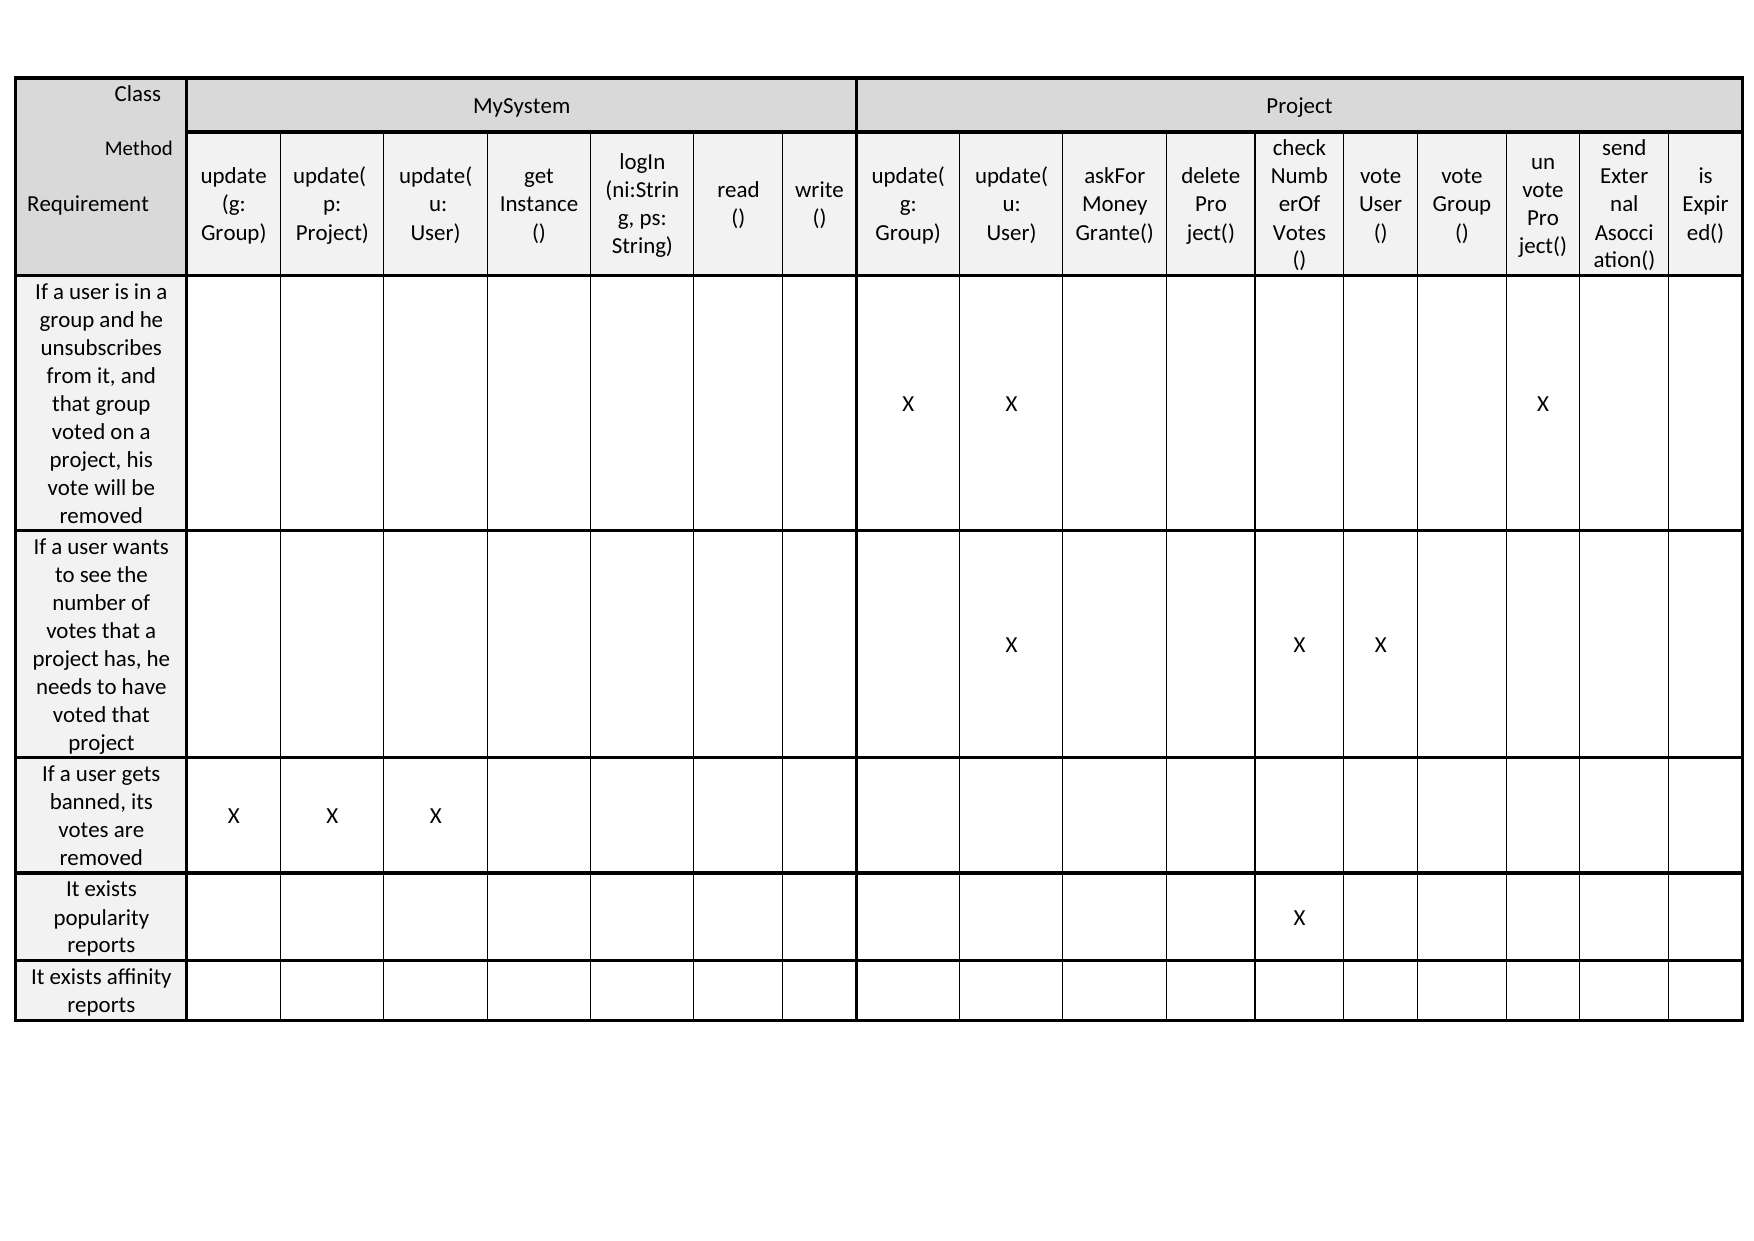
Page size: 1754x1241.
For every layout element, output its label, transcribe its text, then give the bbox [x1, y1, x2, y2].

table_cell [1507, 532, 1579, 756]
table_cell un vote Pro ject() [1507, 134, 1579, 274]
table_cell [1344, 277, 1417, 529]
table_cell [1256, 277, 1343, 529]
table_cell X [960, 532, 1062, 756]
table_cell [694, 759, 782, 871]
table_cell [1580, 759, 1668, 871]
table_cell [1256, 759, 1343, 871]
table_cell [1669, 532, 1741, 756]
table_cell [1580, 277, 1668, 529]
table_cell [1669, 759, 1741, 871]
table_cell [783, 875, 855, 959]
table_cell [1344, 875, 1417, 959]
table_cell [591, 532, 693, 756]
table_cell [591, 962, 693, 1019]
table_cell askFor Money Grante() [1063, 134, 1166, 274]
table_cell [694, 962, 782, 1019]
table_cell If a user is in a group and he unsubscribes from it, and that group voted on a project, his vote will be removed [17, 277, 185, 529]
table_cell [858, 759, 959, 871]
table_cell update(u: User) [960, 134, 1062, 274]
table_cell [1167, 532, 1254, 756]
table_cell [1063, 962, 1166, 1019]
table_cell [783, 277, 855, 529]
table_cell [384, 532, 487, 756]
table_cell logIn (ni:String, ps: String) [591, 134, 693, 274]
table_cell [960, 962, 1062, 1019]
table_cell vote User () [1344, 134, 1417, 274]
table_cell [783, 532, 855, 756]
table_cell X [960, 277, 1062, 529]
table_cell is Expired() [1669, 134, 1741, 274]
table_cell [1418, 532, 1506, 756]
table_cell [188, 875, 280, 959]
table_cell [188, 962, 280, 1019]
table_cell [384, 962, 487, 1019]
table_cell X [384, 759, 487, 871]
table_cell [1669, 875, 1741, 959]
table_cell update( p: Project) [281, 134, 383, 274]
table_cell X [1256, 875, 1343, 959]
table_cell [1507, 759, 1579, 871]
table_cell [384, 277, 487, 529]
table_cell [281, 962, 383, 1019]
table_cell send Exter nal Asocciation() [1580, 134, 1668, 274]
table_cell [1418, 875, 1506, 959]
table_cell read () [694, 134, 782, 274]
table_cell [1669, 962, 1741, 1019]
table_cell update( u: User) [384, 134, 487, 274]
table_cell [1418, 962, 1506, 1019]
table_cell [281, 277, 383, 529]
table_cell [281, 532, 383, 756]
table_cell checkNumberOf Votes () [1256, 134, 1343, 274]
table_cell [281, 875, 383, 959]
table_cell [694, 532, 782, 756]
table_cell [1507, 962, 1579, 1019]
table_cell [591, 759, 693, 871]
table_cell get Instance() [488, 134, 590, 274]
table_cell [783, 759, 855, 871]
table_cell [1580, 875, 1668, 959]
table_cell [858, 962, 959, 1019]
table_cell [1580, 962, 1668, 1019]
table_cell [783, 962, 855, 1019]
table_cell deletePro ject() [1167, 134, 1254, 274]
table_cell [1063, 532, 1166, 756]
table_cell [858, 532, 959, 756]
table_cell [1507, 875, 1579, 959]
table_cell X [188, 759, 280, 871]
table_cell [188, 532, 280, 756]
table_cell [1167, 962, 1254, 1019]
table_cell [1344, 759, 1417, 871]
table_cell [694, 875, 782, 959]
table_cell [1167, 875, 1254, 959]
table_cell [858, 875, 959, 959]
table_cell write () [783, 134, 855, 274]
table_cell [1580, 532, 1668, 756]
table_cell If a user wants to see the number of votes that a project has, he needs to have voted that project [17, 532, 185, 756]
table_cell [1063, 759, 1166, 871]
table_cell [488, 277, 590, 529]
table_cell [488, 532, 590, 756]
table_cell [1256, 962, 1343, 1019]
table_cell [1167, 759, 1254, 871]
table_cell [1418, 759, 1506, 871]
table_cell [188, 277, 280, 529]
table_cell [694, 277, 782, 529]
table_header Class Method Requirement [17, 80, 185, 274]
table_cell [591, 875, 693, 959]
table_cell [488, 759, 590, 871]
table_cell update(g: Group) [188, 134, 280, 274]
table_cell X [858, 277, 959, 529]
table_cell [1063, 277, 1166, 529]
table_header Project [858, 80, 1741, 130]
table_cell [1418, 277, 1506, 529]
table_cell It exists popularity reports [17, 875, 185, 959]
table_cell X [281, 759, 383, 871]
table_cell If a user gets banned, its votes are removed [17, 759, 185, 871]
table_cell [1669, 277, 1741, 529]
table_header MySystem [188, 80, 855, 130]
table_cell [1167, 277, 1254, 529]
table_cell [960, 875, 1062, 959]
table_cell X [1507, 277, 1579, 529]
table_cell X [1344, 532, 1417, 756]
table_cell [1344, 962, 1417, 1019]
table_cell [384, 875, 487, 959]
table_cell [488, 875, 590, 959]
table_cell [1063, 875, 1166, 959]
table_cell vote Group () [1418, 134, 1506, 274]
table_cell [488, 962, 590, 1019]
table_cell X [1256, 532, 1343, 756]
table_cell update(g: Group) [858, 134, 959, 274]
table_cell [591, 277, 693, 529]
table_cell It exists affinity reports [17, 962, 185, 1019]
table_cell [960, 759, 1062, 871]
